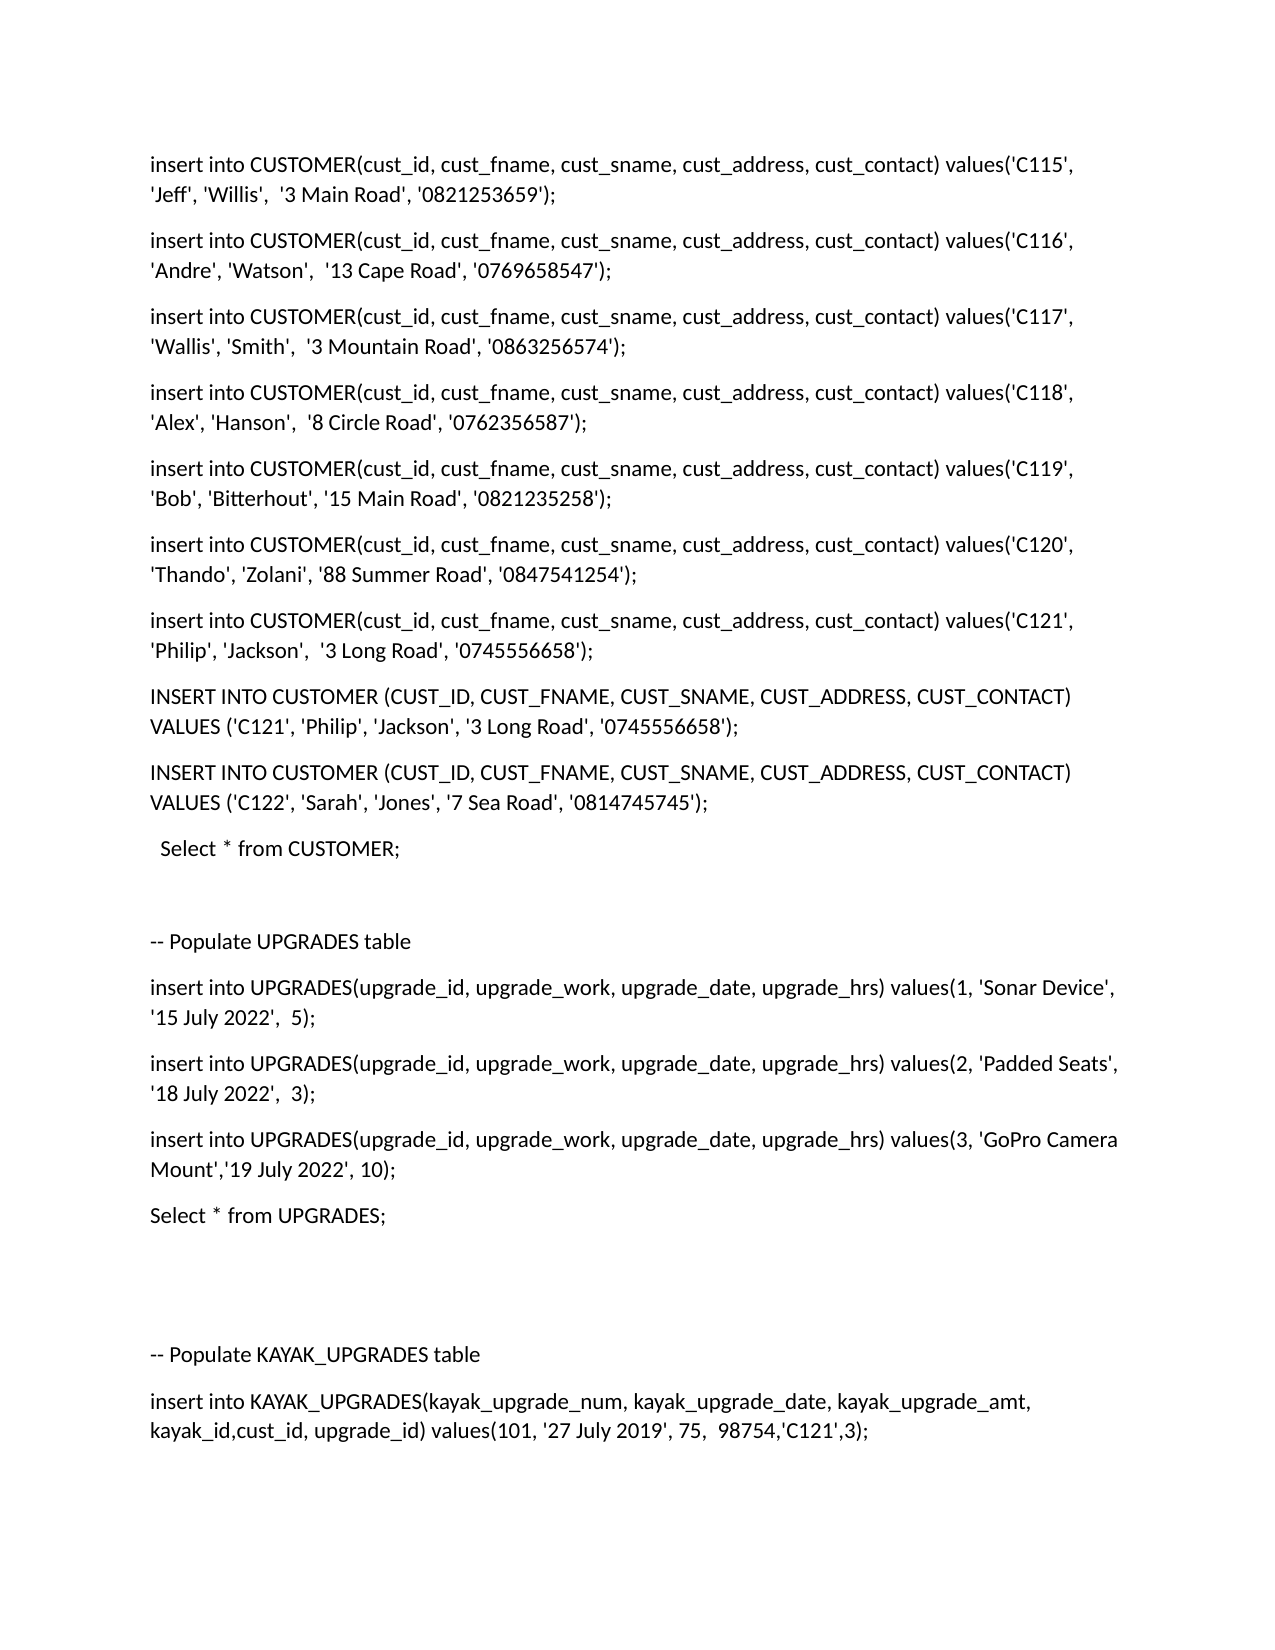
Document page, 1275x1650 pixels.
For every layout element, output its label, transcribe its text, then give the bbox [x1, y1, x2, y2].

text Select * from UPGRADES; [150, 1202, 1125, 1229]
text -- Populate KAYAK_UPGRADES table [150, 1341, 1125, 1369]
text insert into CUSTOMER(cust_id, cust_fname, cust_sname, cust_address, cust_contact) values('C121', 'Philip', 'Jackson', '3 Long Road', '0745556658'); [150, 606, 1125, 664]
text INSERT INTO CUSTOMER (CUST_ID, CUST_FNAME, CUST_SNAME, CUST_ADDRESS, CUST_CONTACT) VALUES ('C121', 'Philip', 'Jackson', '3 Long Road', '0745556658'); [150, 682, 1125, 740]
text insert into CUSTOMER(cust_id, cust_fname, cust_sname, cust_address, cust_contact) values('C119', 'Bob', 'Bitterhout', '15 Main Road', '0821235258'); [150, 454, 1125, 512]
text insert into CUSTOMER(cust_id, cust_fname, cust_sname, cust_address, cust_contact) values('C116', 'Andre', 'Watson', '13 Cape Road', '0769658547'); [150, 226, 1125, 284]
text insert into CUSTOMER(cust_id, cust_fname, cust_sname, cust_address, cust_contact) values('C117', 'Wallis', 'Smith', '3 Mountain Road', '0863256574'); [150, 302, 1125, 360]
text insert into CUSTOMER(cust_id, cust_fname, cust_sname, cust_address, cust_contact) values('C115', 'Jeff', 'Willis', '3 Main Road', '0821253659'); [150, 150, 1125, 208]
text insert into UPGRADES(upgrade_id, upgrade_work, upgrade_date, upgrade_hrs) values(1, 'Sonar Device', '15 July 2022', 5); [150, 973, 1125, 1031]
text insert into UPGRADES(upgrade_id, upgrade_work, upgrade_date, upgrade_hrs) values(3, 'GoPro Camera Mount','19 July 2022', 10); [150, 1126, 1125, 1183]
text insert into KAYAK_UPGRADES(kayak_upgrade_num, kayak_upgrade_date, kayak_upgrade_amt, kayak_id,cust_id, upgrade_id) values(101, '27 July 2019', 75, 98754,'C121',3); [150, 1387, 1125, 1445]
text Select * from CUSTOMER; [150, 834, 1125, 862]
text insert into CUSTOMER(cust_id, cust_fname, cust_sname, cust_address, cust_contact) values('C120', 'Thando', 'Zolani', '88 Summer Road', '0847541254'); [150, 530, 1125, 588]
text -- Populate UPGRADES table [150, 927, 1125, 955]
text insert into UPGRADES(upgrade_id, upgrade_work, upgrade_date, upgrade_hrs) values(2, 'Padded Seats', '18 July 2022', 3); [150, 1049, 1125, 1107]
text insert into CUSTOMER(cust_id, cust_fname, cust_sname, cust_address, cust_contact) values('C118', 'Alex', 'Hanson', '8 Circle Road', '0762356587'); [150, 378, 1125, 436]
text INSERT INTO CUSTOMER (CUST_ID, CUST_FNAME, CUST_SNAME, CUST_ADDRESS, CUST_CONTACT) VALUES ('C122', 'Sarah', 'Jones', '7 Sea Road', '0814745745'); [150, 758, 1125, 816]
